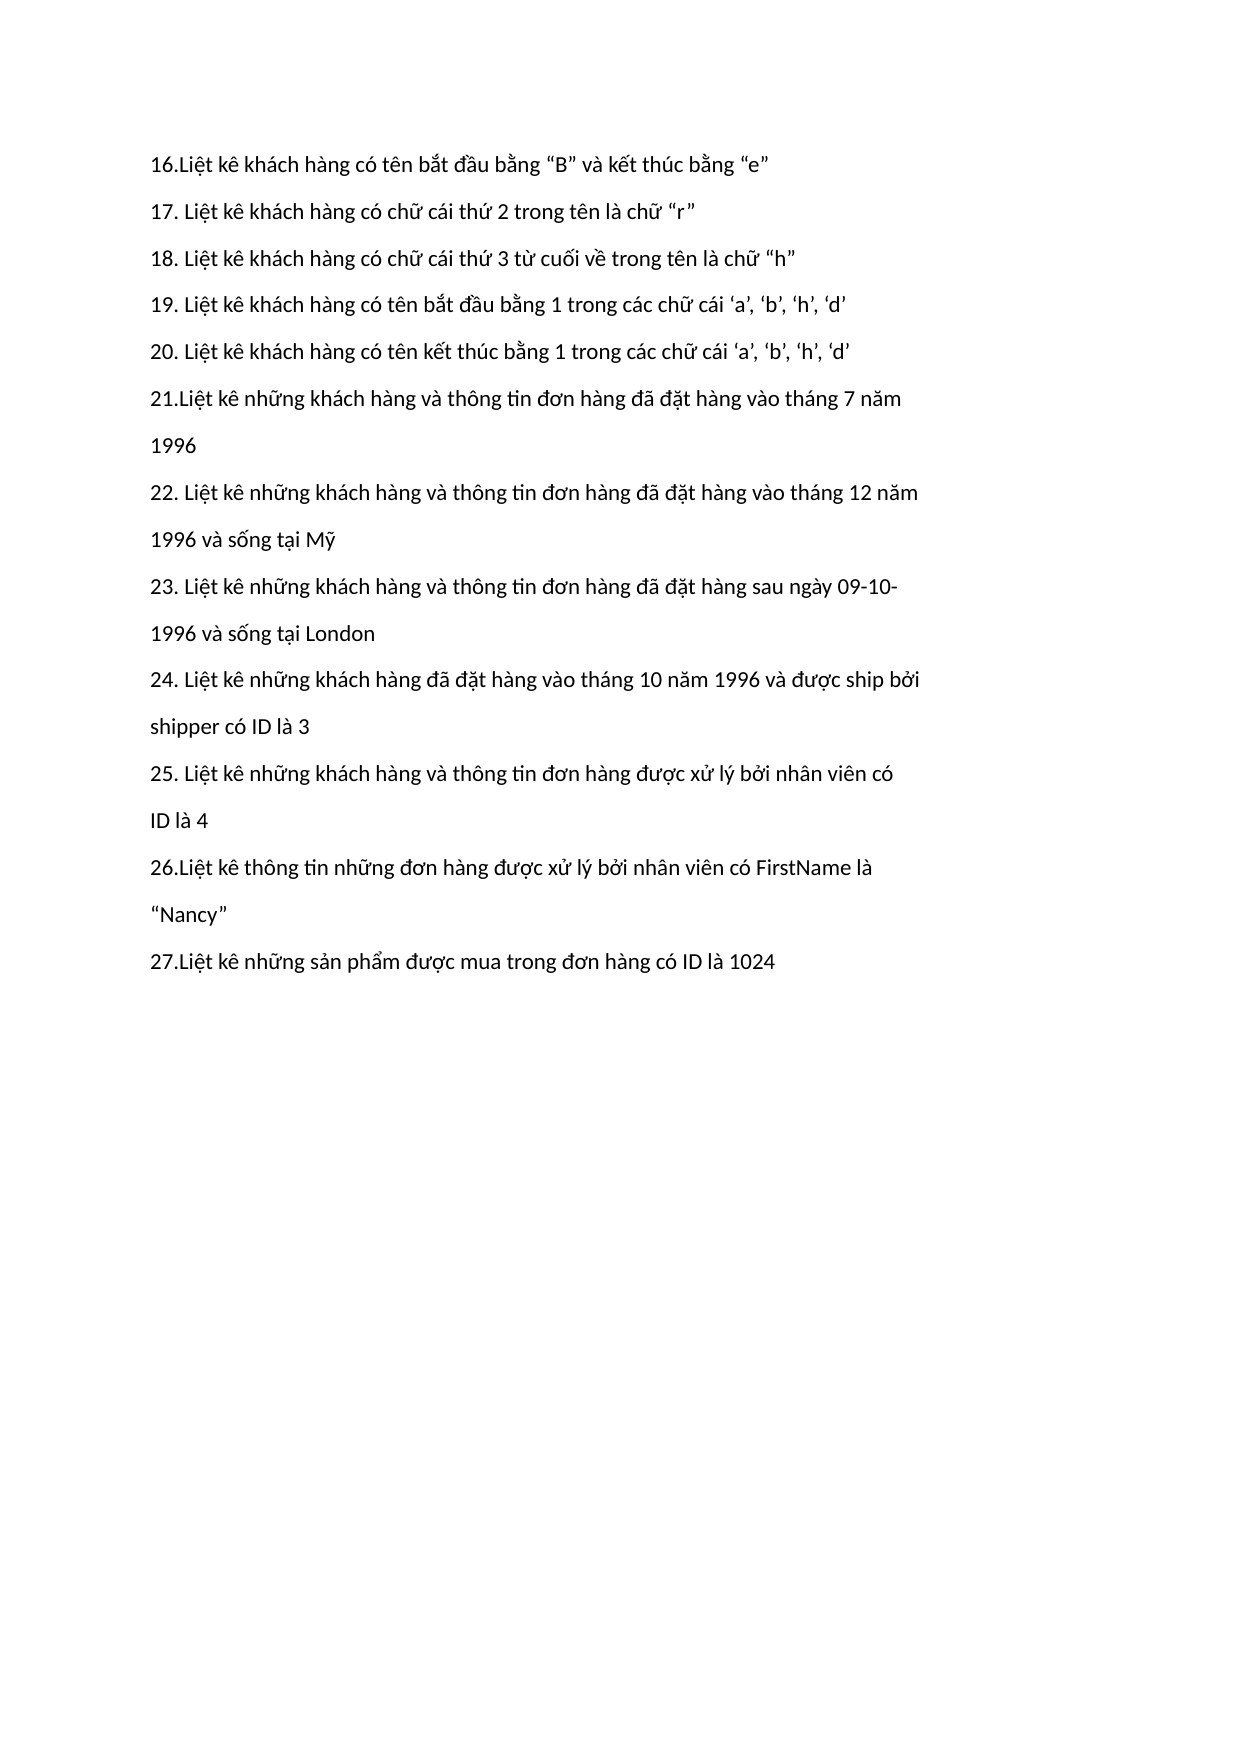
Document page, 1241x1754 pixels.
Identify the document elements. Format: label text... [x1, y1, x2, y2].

text 18. Liệt kê khách hàng có chữ cái thứ 3 từ cuối về trong tên là chữ “h” [150, 244, 1090, 272]
text shipper có ID là 3 [150, 712, 1090, 741]
text 23. Liệt kê những khách hàng và thông tin đơn hàng đã đặt hàng sau ngày 09-10- [150, 572, 1090, 600]
text 22. Liệt kê những khách hàng và thông tin đơn hàng đã đặt hàng vào tháng 12 năm [150, 478, 1090, 506]
text 25. Liệt kê những khách hàng và thông tin đơn hàng được xử lý bởi nhân viên có [150, 759, 1090, 787]
text 20. Liệt kê khách hàng có tên kết thúc bằng 1 trong các chữ cái ‘a’, ‘b’, ‘h’, ‘d’ [150, 337, 1090, 366]
text 19. Liệt kê khách hàng có tên bắt đầu bằng 1 trong các chữ cái ‘a’, ‘b’, ‘h’, ‘d’ [150, 291, 1090, 319]
text 1996 [150, 431, 1090, 459]
text 1996 và sống tại Mỹ [150, 525, 1090, 553]
text 27.Liệt kê những sản phẩm được mua trong đơn hàng có ID là 1024 [150, 947, 1090, 975]
text 26.Liệt kê thông tin những đơn hàng được xử lý bởi nhân viên có FirstName là [150, 853, 1090, 881]
text 16.Liệt kê khách hàng có tên bắt đầu bằng “B” và kết thúc bằng “e” [150, 150, 1090, 178]
text ID là 4 [150, 806, 1090, 834]
text 1996 và sống tại London [150, 619, 1090, 647]
text 24. Liệt kê những khách hàng đã đặt hàng vào tháng 10 năm 1996 và được ship bởi [150, 666, 1090, 694]
text 21.Liệt kê những khách hàng và thông tin đơn hàng đã đặt hàng vào tháng 7 năm [150, 384, 1090, 412]
text 17. Liệt kê khách hàng có chữ cái thứ 2 trong tên là chữ “r” [150, 197, 1090, 225]
text “Nancy” [150, 900, 1090, 928]
